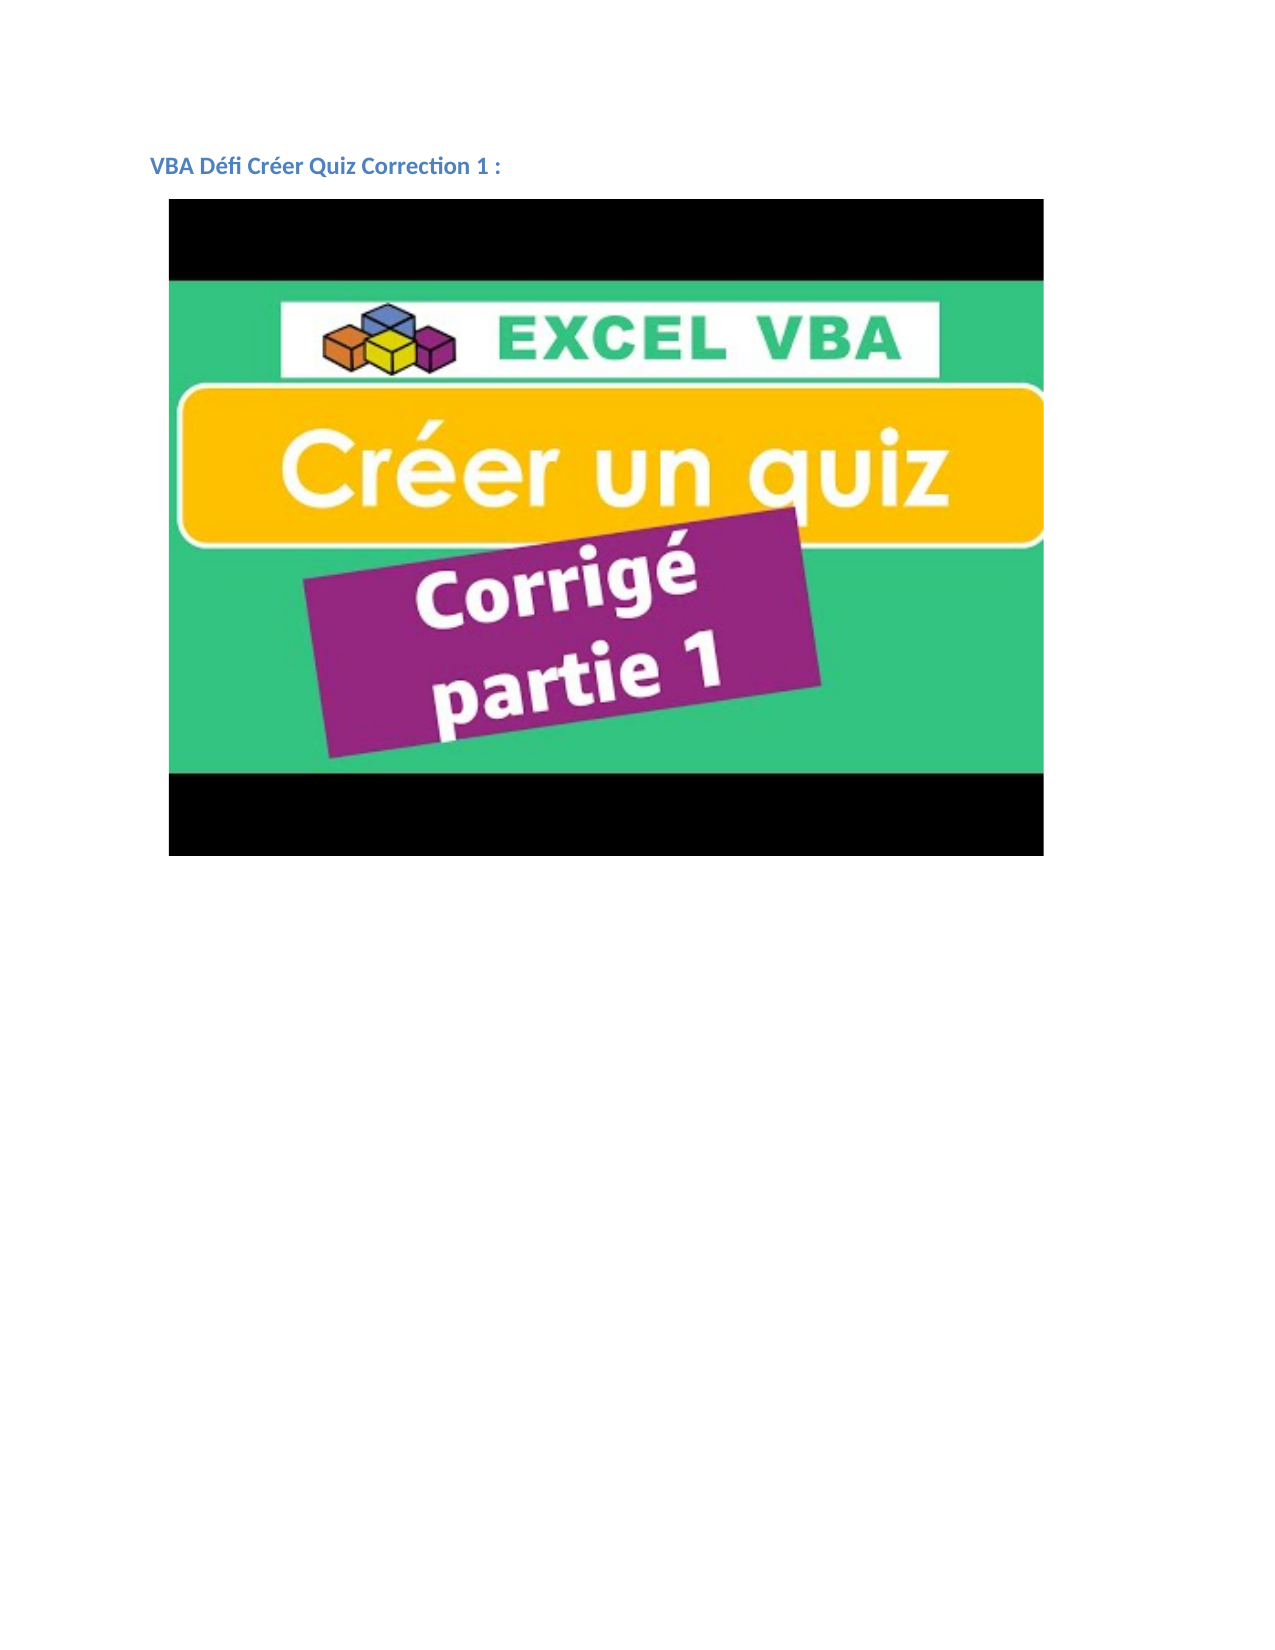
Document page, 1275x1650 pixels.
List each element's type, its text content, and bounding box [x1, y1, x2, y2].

picture [168, 199, 1044, 856]
subtitle VBA Défi Créer Quiz Correction 1 : [150, 150, 1125, 181]
